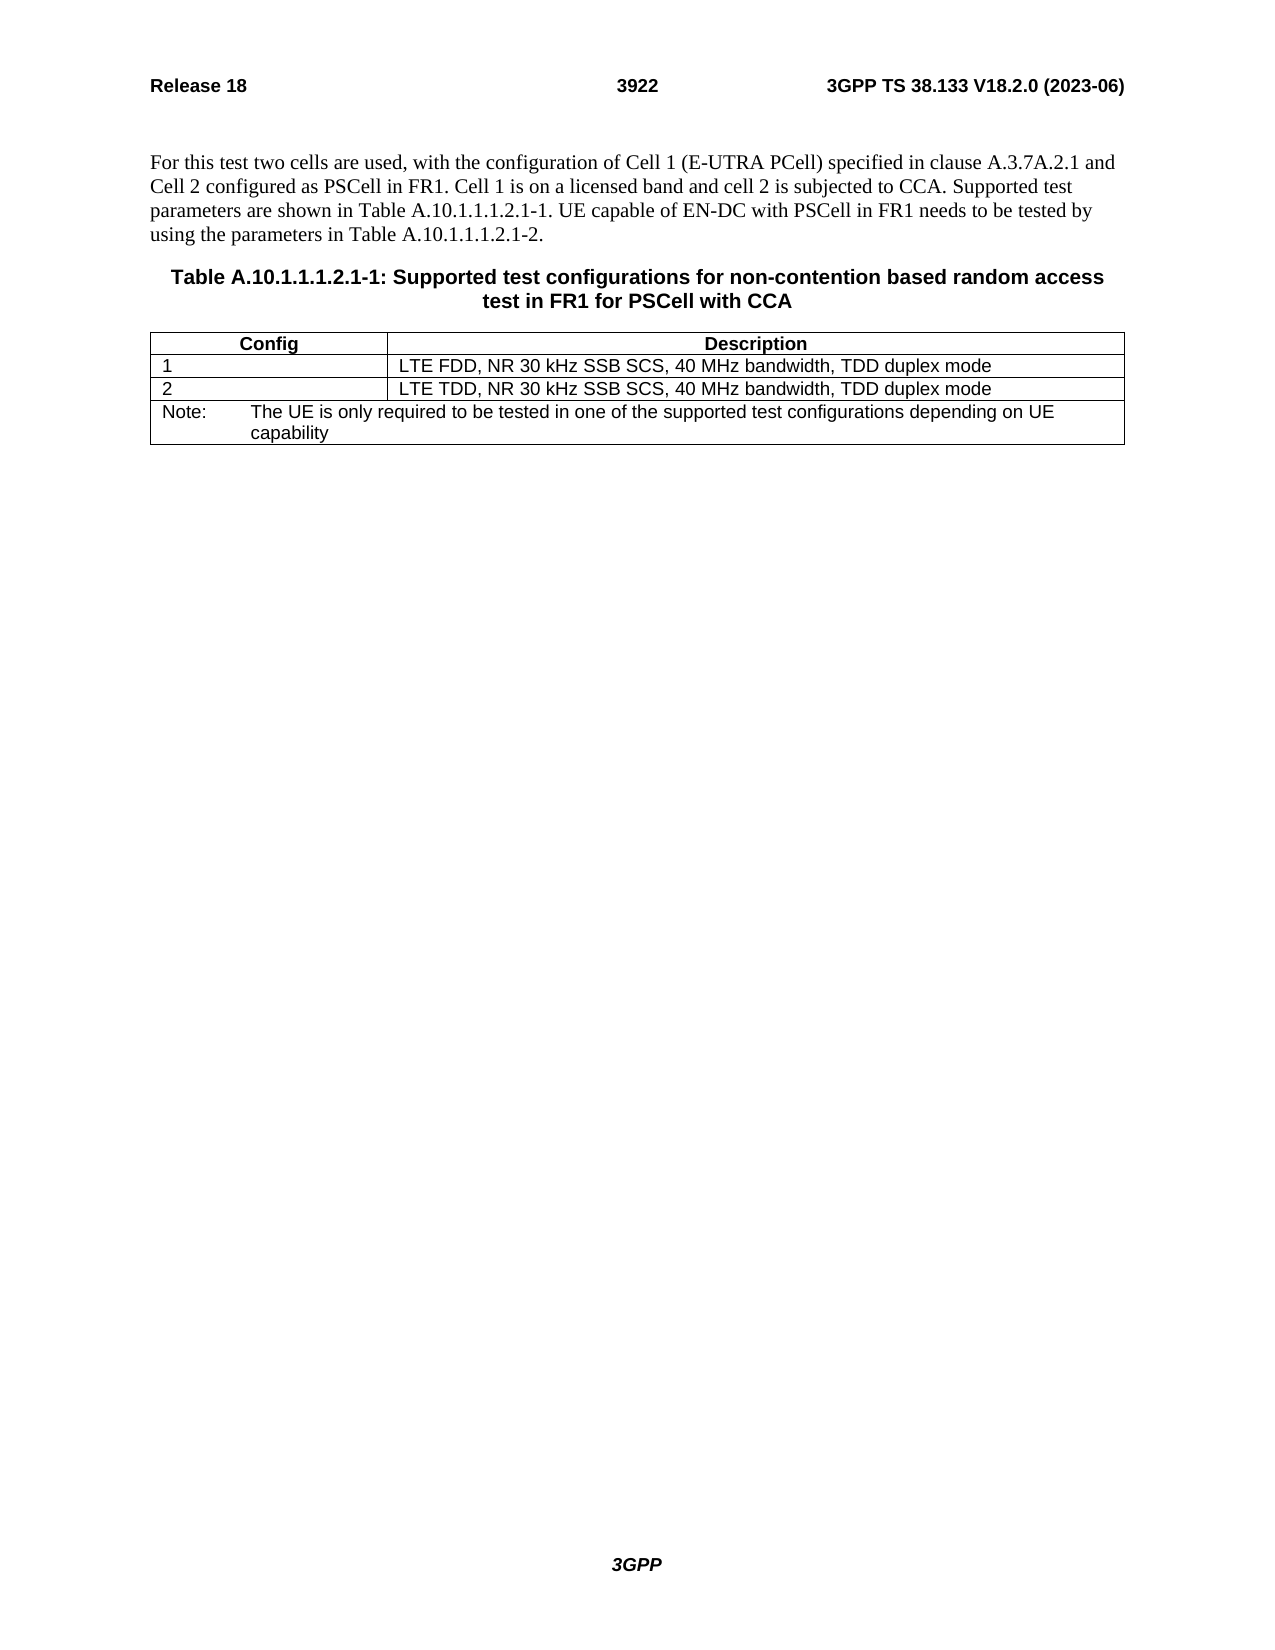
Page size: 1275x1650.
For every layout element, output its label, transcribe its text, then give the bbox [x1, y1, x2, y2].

table_header Config [151, 333, 387, 354]
table_cell LTE TDD, NR 30 kHz SSB SCS, 40 MHz bandwidth, TDD duplex mode [388, 378, 1124, 399]
table_cell 1 [151, 355, 387, 377]
text Table A.10.1.1.1.2.1-1: Supported test configurations for non-contention based random access test in FR1 for PSCell with CCA [150, 265, 1125, 313]
table_cell LTE FDD, NR 30 kHz SSB SCS, 40 MHz bandwidth, TDD duplex mode [388, 355, 1124, 377]
table_cell 2 [151, 378, 387, 399]
table_header Description [388, 333, 1124, 354]
text For this test two cells are used, with the configuration of Cell 1 (E-UTRA PCell) specified in clause A.3.7A.2.1 and Cell 2 configured as PSCell in FR1. Cell 1 is on a licensed band and cell 2 is subjected to CCA. Supported test parameters are shown in Table A.10.1.1.1.2.1-1. UE capable of EN-DC with PSCell in FR1 needs to be tested by using the parameters in Table A.10.1.1.1.2.1-2. [150, 150, 1125, 246]
table_cell Note: The UE is only required to be tested in one of the supported test configurations depending on UE capability [151, 401, 1124, 444]
